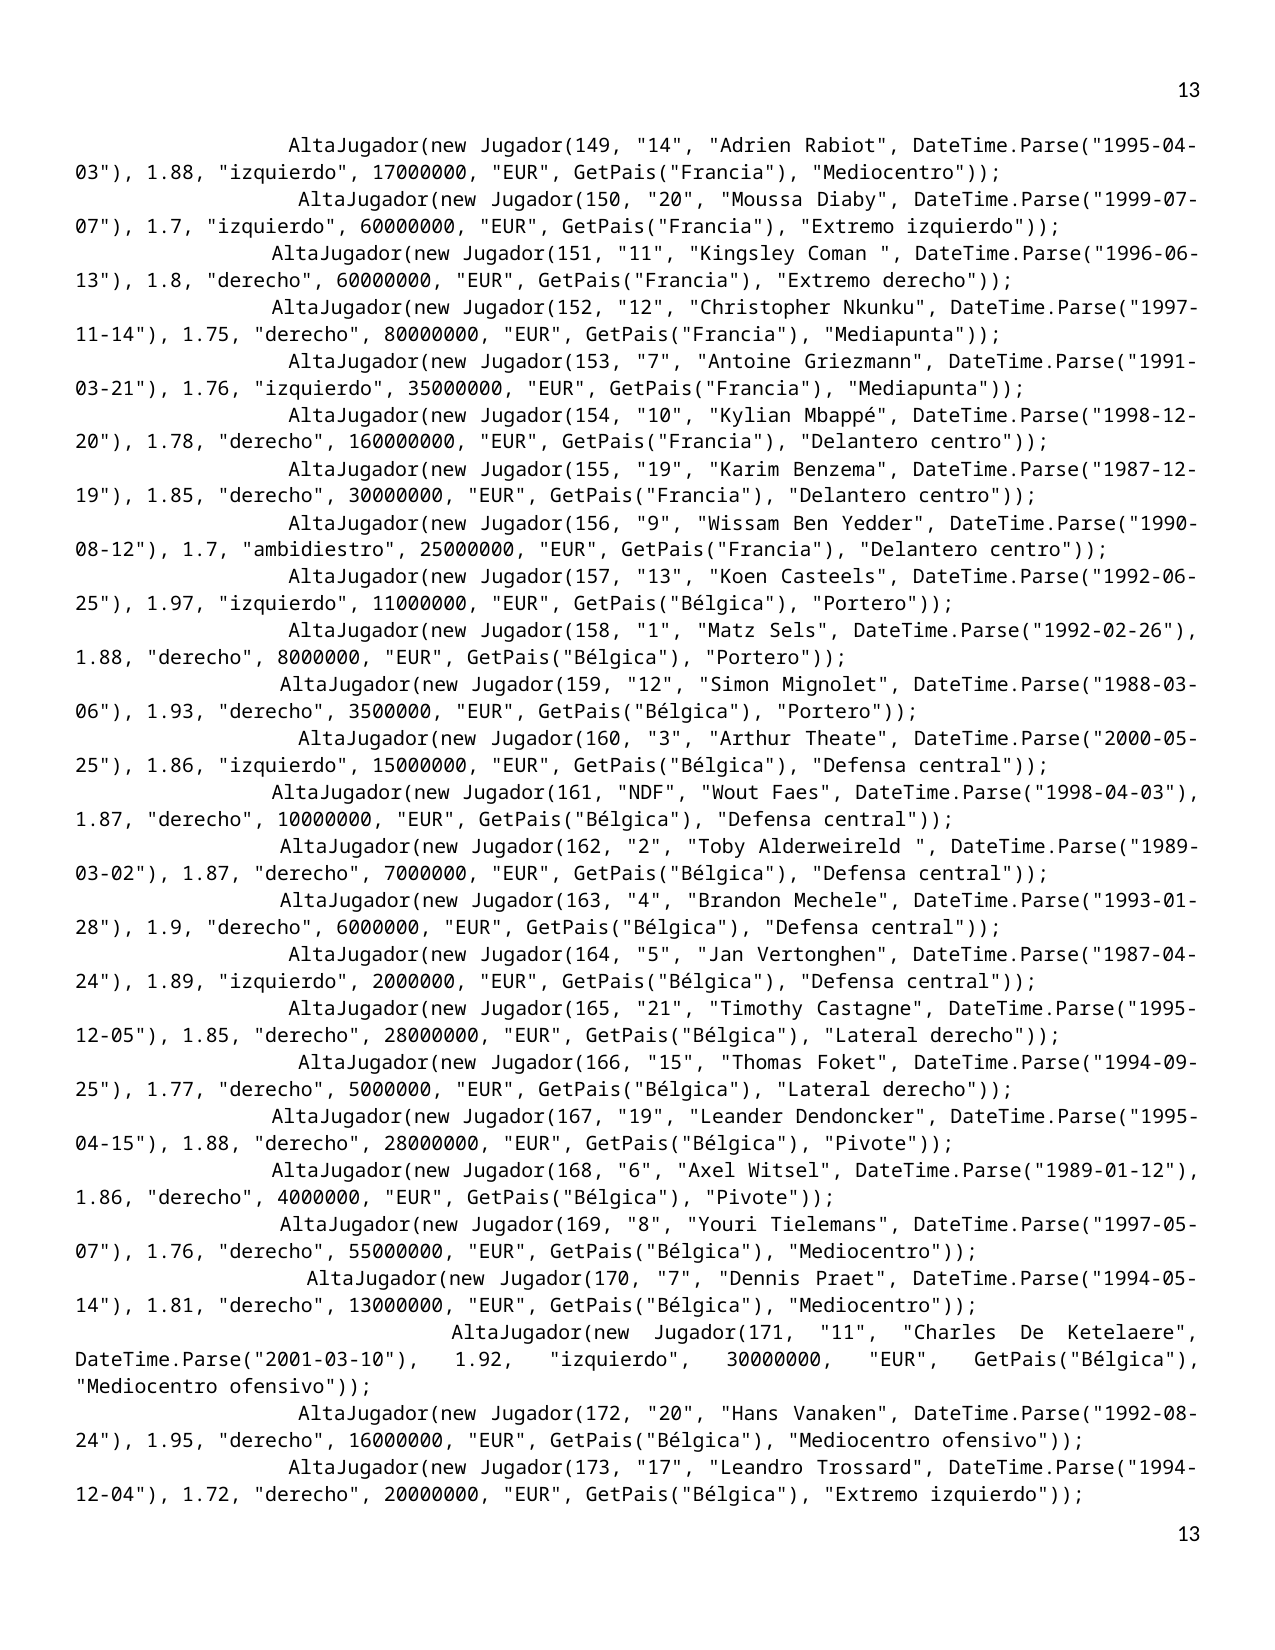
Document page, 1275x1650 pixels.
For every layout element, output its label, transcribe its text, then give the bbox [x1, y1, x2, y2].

text AltaJugador(new Jugador(151, "11", "Kingsley Coman ", DateTime.Parse("1996-06-13"), 1.8, "derecho", 60000000, "EUR", GetPais("Francia"), "Extremo derecho")); [75, 239, 1200, 293]
text AltaJugador(new Jugador(158, "1", "Matz Sels", DateTime.Parse("1992-02-26"), 1.88, "derecho", 8000000, "EUR", GetPais("Bélgica"), "Portero")); [75, 617, 1200, 671]
text AltaJugador(new Jugador(163, "4", "Brandon Mechele", DateTime.Parse("1993-01-28"), 1.9, "derecho", 6000000, "EUR", GetPais("Bélgica"), "Defensa central")); [75, 886, 1200, 940]
text AltaJugador(new Jugador(165, "21", "Timothy Castagne", DateTime.Parse("1995-12-05"), 1.85, "derecho", 28000000, "EUR", GetPais("Bélgica"), "Lateral derecho")); [75, 994, 1200, 1048]
text AltaJugador(new Jugador(172, "20", "Hans Vanaken", DateTime.Parse("1992-08-24"), 1.95, "derecho", 16000000, "EUR", GetPais("Bélgica"), "Mediocentro ofensivo")); [75, 1399, 1200, 1453]
text AltaJugador(new Jugador(166, "15", "Thomas Foket", DateTime.Parse("1994-09-25"), 1.77, "derecho", 5000000, "EUR", GetPais("Bélgica"), "Lateral derecho")); [75, 1048, 1200, 1102]
text AltaJugador(new Jugador(167, "19", "Leander Dendoncker", DateTime.Parse("1995-04-15"), 1.88, "derecho", 28000000, "EUR", GetPais("Bélgica"), "Pivote")); [75, 1102, 1200, 1156]
text AltaJugador(new Jugador(173, "17", "Leandro Trossard", DateTime.Parse("1994-12-04"), 1.72, "derecho", 20000000, "EUR", GetPais("Bélgica"), "Extremo izquierdo")); [75, 1453, 1200, 1507]
text AltaJugador(new Jugador(157, "13", "Koen Casteels", DateTime.Parse("1992-06-25"), 1.97, "izquierdo", 11000000, "EUR", GetPais("Bélgica"), "Portero")); [75, 563, 1200, 617]
text AltaJugador(new Jugador(156, "9", "Wissam Ben Yedder", DateTime.Parse("1990-08-12"), 1.7, "ambidiestro", 25000000, "EUR", GetPais("Francia"), "Delantero centro")); [75, 509, 1200, 563]
text AltaJugador(new Jugador(171, "11", "Charles De Ketelaere", DateTime.Parse("2001-03-10"), 1.92, "izquierdo", 30000000, "EUR", GetPais("Bélgica"), "Mediocentro ofensivo")); [75, 1318, 1200, 1399]
text AltaJugador(new Jugador(168, "6", "Axel Witsel", DateTime.Parse("1989-01-12"), 1.86, "derecho", 4000000, "EUR", GetPais("Bélgica"), "Pivote")); [75, 1156, 1200, 1210]
text AltaJugador(new Jugador(149, "14", "Adrien Rabiot", DateTime.Parse("1995-04-03"), 1.88, "izquierdo", 17000000, "EUR", GetPais("Francia"), "Mediocentro")); [75, 131, 1200, 185]
text AltaJugador(new Jugador(160, "3", "Arthur Theate", DateTime.Parse("2000-05-25"), 1.86, "izquierdo", 15000000, "EUR", GetPais("Bélgica"), "Defensa central")); [75, 724, 1200, 778]
text AltaJugador(new Jugador(154, "10", "Kylian Mbappé", DateTime.Parse("1998-12-20"), 1.78, "derecho", 160000000, "EUR", GetPais("Francia"), "Delantero centro")); [75, 401, 1200, 455]
text AltaJugador(new Jugador(159, "12", "Simon Mignolet", DateTime.Parse("1988-03-06"), 1.93, "derecho", 3500000, "EUR", GetPais("Bélgica"), "Portero")); [75, 671, 1200, 724]
text AltaJugador(new Jugador(150, "20", "Moussa Diaby", DateTime.Parse("1999-07-07"), 1.7, "izquierdo", 60000000, "EUR", GetPais("Francia"), "Extremo izquierdo")); [75, 185, 1200, 239]
text AltaJugador(new Jugador(164, "5", "Jan Vertonghen", DateTime.Parse("1987-04-24"), 1.89, "izquierdo", 2000000, "EUR", GetPais("Bélgica"), "Defensa central")); [75, 940, 1200, 994]
text AltaJugador(new Jugador(152, "12", "Christopher Nkunku", DateTime.Parse("1997-11-14"), 1.75, "derecho", 80000000, "EUR", GetPais("Francia"), "Mediapunta")); [75, 293, 1200, 347]
text AltaJugador(new Jugador(161, "NDF", "Wout Faes", DateTime.Parse("1998-04-03"), 1.87, "derecho", 10000000, "EUR", GetPais("Bélgica"), "Defensa central")); [75, 778, 1200, 832]
text AltaJugador(new Jugador(153, "7", "Antoine Griezmann", DateTime.Parse("1991-03-21"), 1.76, "izquierdo", 35000000, "EUR", GetPais("Francia"), "Mediapunta")); [75, 347, 1200, 401]
text AltaJugador(new Jugador(169, "8", "Youri Tielemans", DateTime.Parse("1997-05-07"), 1.76, "derecho", 55000000, "EUR", GetPais("Bélgica"), "Mediocentro")); [75, 1210, 1200, 1264]
text AltaJugador(new Jugador(162, "2", "Toby Alderweireld ", DateTime.Parse("1989-03-02"), 1.87, "derecho", 7000000, "EUR", GetPais("Bélgica"), "Defensa central")); [75, 832, 1200, 886]
text AltaJugador(new Jugador(170, "7", "Dennis Praet", DateTime.Parse("1994-05-14"), 1.81, "derecho", 13000000, "EUR", GetPais("Bélgica"), "Mediocentro")); [75, 1264, 1200, 1318]
